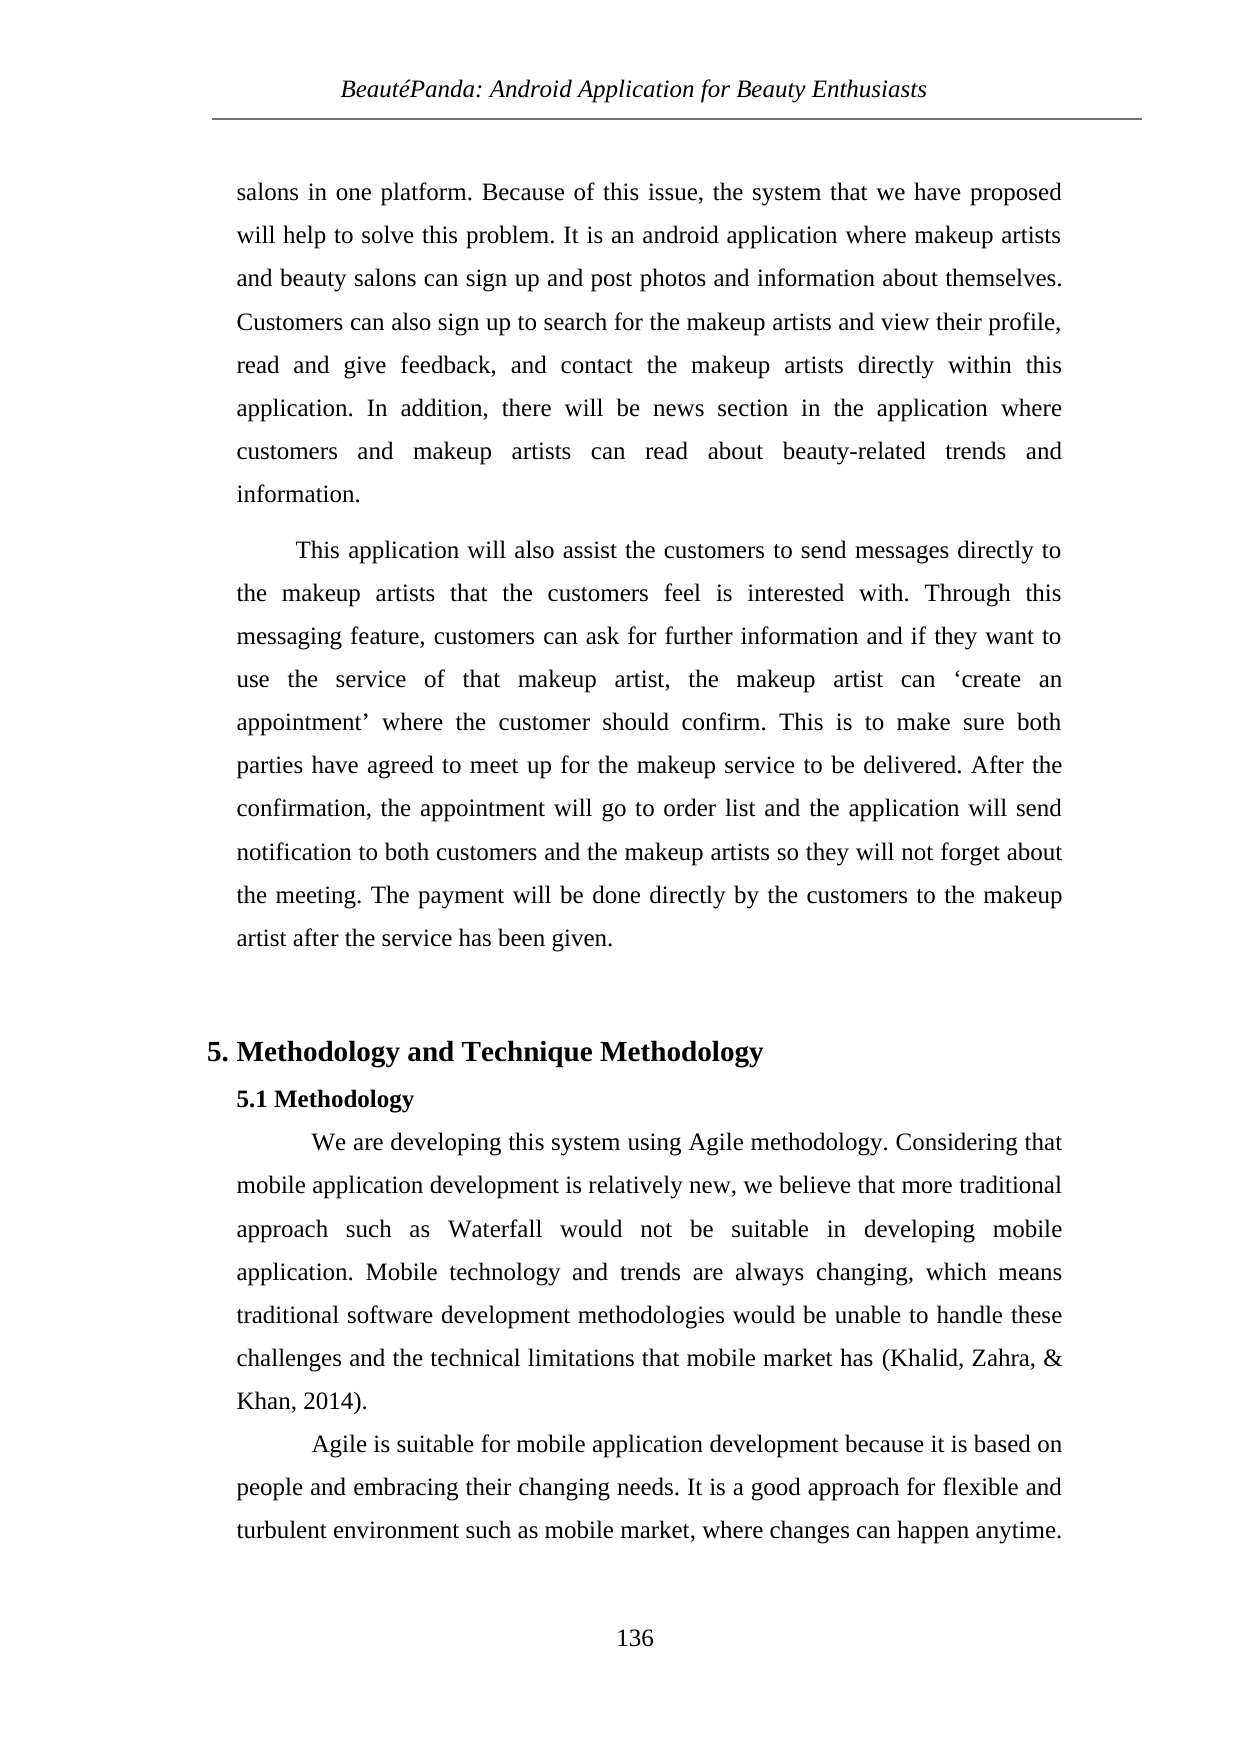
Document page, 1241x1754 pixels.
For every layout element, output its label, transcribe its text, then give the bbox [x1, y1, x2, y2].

list We are developing this system using Agile methodology. Considering that mobile application development is relatively new, we believe that more traditional approach such as Waterfall would not be suitable in developing mobile application. Mobile technology and trends are always changing, which means traditional software development methodologies would be unable to handle these challenges and the technical limitations that mobile market has . [236, 1127, 1063, 1415]
list 5.1 Methodology [236, 1084, 1063, 1113]
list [236, 1429, 1063, 1544]
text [236, 177, 1063, 508]
list Methodology and Technique Methodology [207, 1034, 1063, 1068]
text This application will also assist the customers to send messages directly to the makeup artists that the customers feel is interested with. Through this messaging feature, customers can ask for further information and if they want to use the service of that makeup artist, the makeup artist can ‘create an appointment’ where the customer should confirm. This is to make sure both parties have agreed to meet up for the makeup service to be delivered. After the confirmation, the appointment will go to order list and the application will send notification to both customers and the makeup artists so they will not forget about the meeting. The payment will be done directly by the customers to the makeup artist after the service has been given. [236, 535, 1063, 952]
